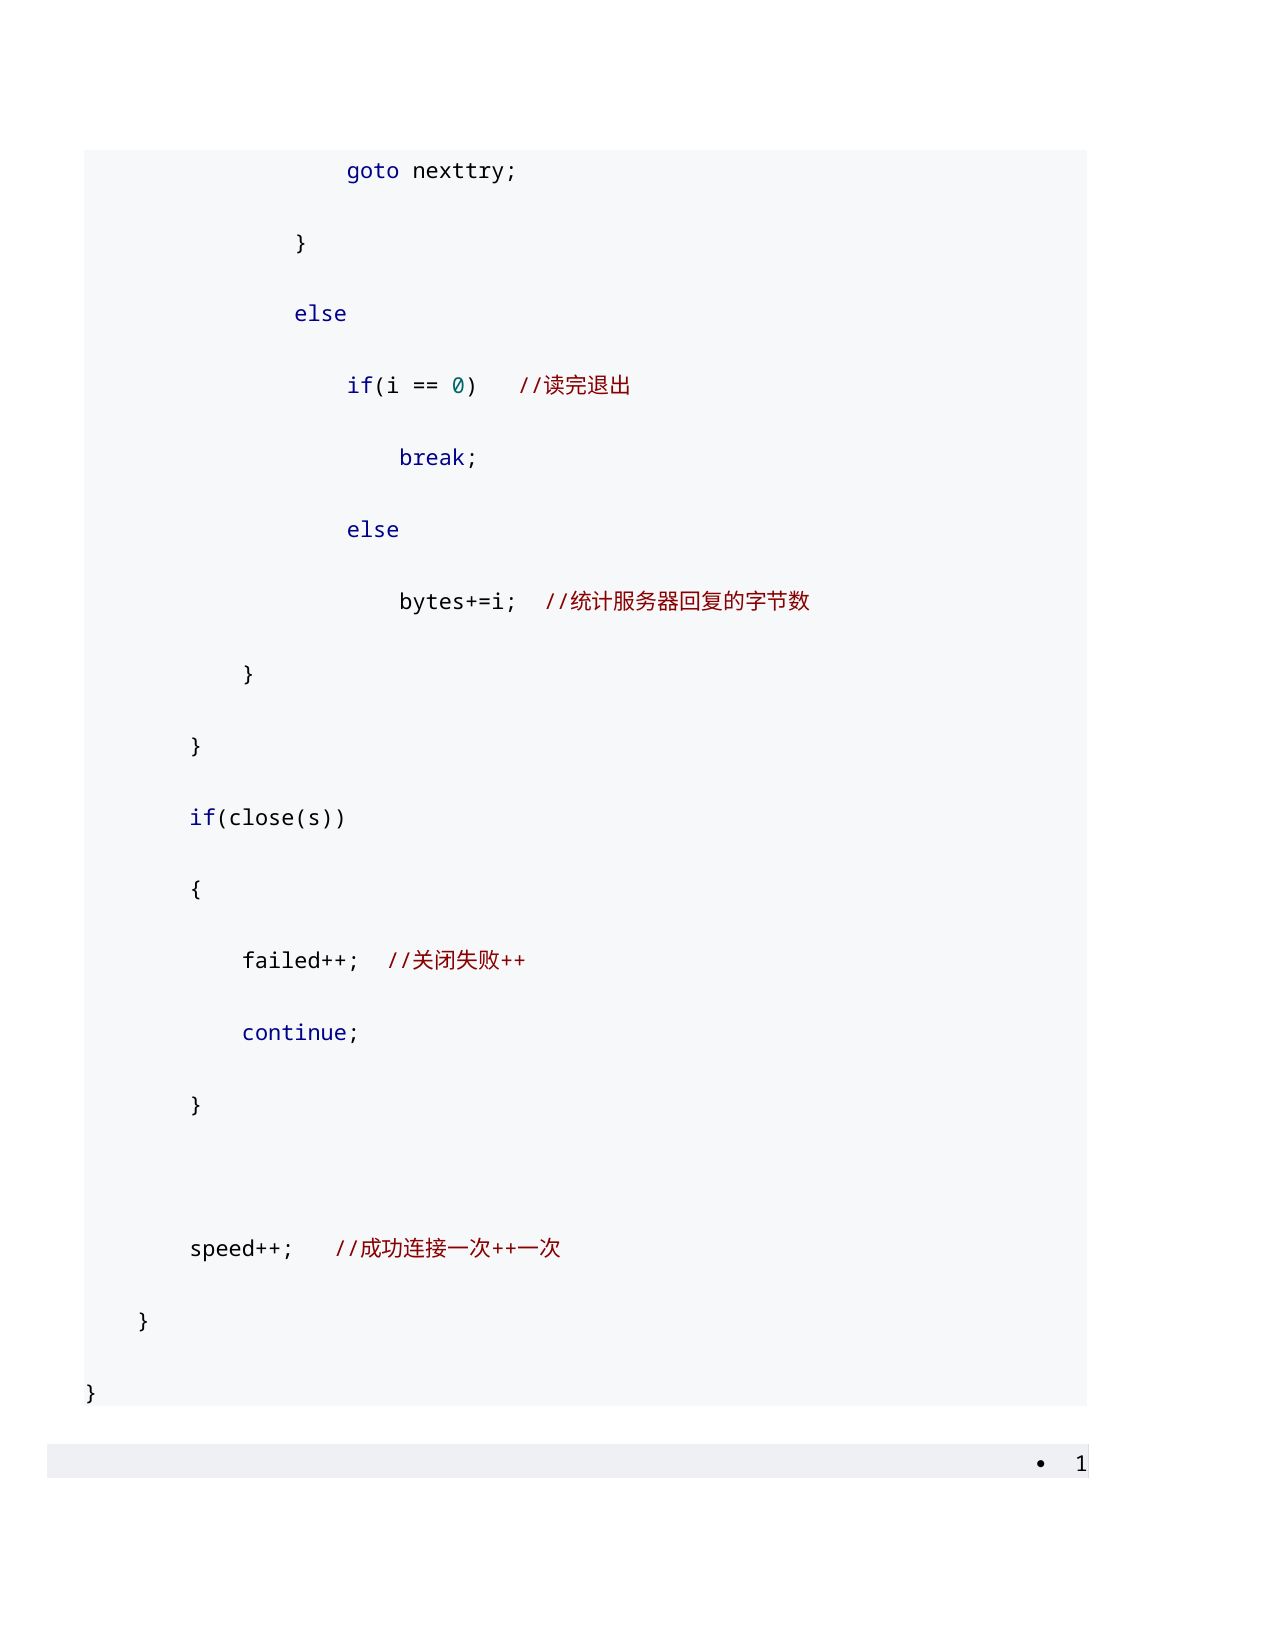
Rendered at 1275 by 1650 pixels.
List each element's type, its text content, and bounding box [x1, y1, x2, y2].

text if(close(s)) [84, 797, 1087, 831]
text if(i == 0) //读完退出 [84, 366, 1087, 400]
text } [84, 1300, 1087, 1334]
text goto nexttry; [84, 150, 1087, 184]
text } [84, 725, 1087, 759]
text break; [84, 437, 1087, 472]
text speed++; //成功连接一次++一次 [84, 1228, 1087, 1262]
text } [84, 1084, 1087, 1119]
text continue; [84, 1012, 1087, 1047]
list 1 [47, 1444, 1088, 1478]
text } [84, 222, 1087, 256]
text } [84, 653, 1087, 687]
text { [84, 869, 1087, 903]
text } [84, 1372, 1087, 1406]
text failed++; //关闭失败++ [84, 941, 1087, 975]
text bytes+=i; //统计服务器回复的字节数 [84, 581, 1087, 616]
text else [84, 294, 1087, 328]
text else [84, 509, 1087, 544]
